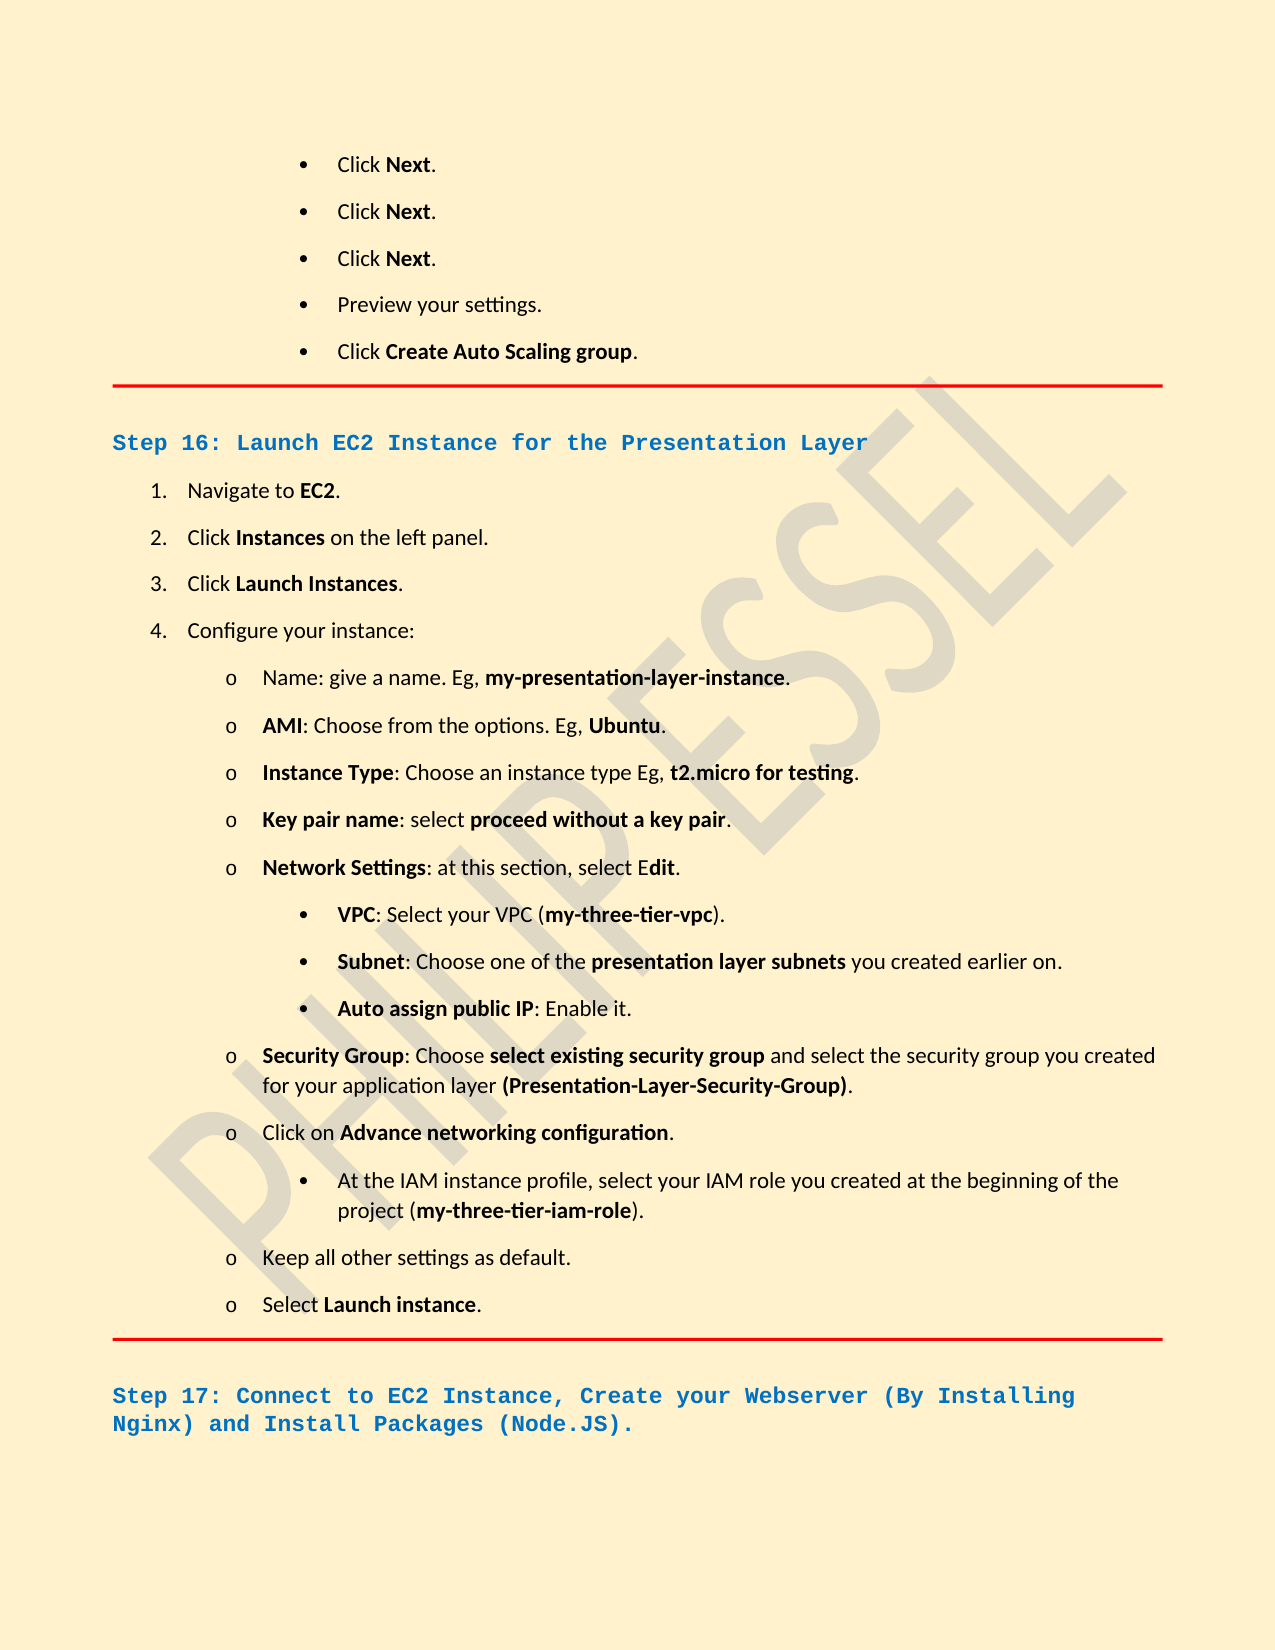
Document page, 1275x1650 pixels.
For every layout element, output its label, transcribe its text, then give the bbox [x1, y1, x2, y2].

list AMI: Choose from the options. Eg, Ubuntu. [225, 711, 1162, 739]
text Step 17: Connect to EC2 Instance, Create your Webserver (By Installing Nginx) and Install Packages (Node.JS). [112, 1385, 1162, 1438]
list Subnet: Choose one of the presentation layer subnets you created earlier on. [300, 947, 1162, 975]
list Click Instances on the left panel. [150, 523, 1162, 551]
list Click Launch Instances. [150, 569, 1162, 598]
text Step 16: Launch EC2 Instance for the Presentation Layer [112, 431, 1162, 457]
list Auto assign public IP: Enable it. [300, 994, 1162, 1022]
list At the IAM instance profile, select your IAM role you created at the beginning of the project (my-three-tier-iam-role). [300, 1166, 1162, 1224]
list Key pair name: select proceed without a key pair. [225, 806, 1162, 834]
list Click Create Auto Scaling group. [300, 337, 1162, 366]
list Preview your settings. [300, 291, 1162, 319]
list Keep all other settings as default. [225, 1243, 1162, 1272]
list Select Launch instance. [225, 1290, 1162, 1319]
list Navigate to EC2. [150, 476, 1162, 504]
list Name: give a name. Eg, my-presentation-layer-instance. [225, 663, 1162, 692]
list Network Settings: at this section, select Edit. [225, 853, 1162, 881]
list Click Next. [300, 244, 1162, 272]
list Configure your instance: [150, 616, 1162, 644]
list Instance Type: Choose an instance type Eg, t2.micro for testing. [225, 758, 1162, 787]
list Security Group: Choose select existing security group and select the security group you created for your application layer (Presentation-Layer-Security-Group). [225, 1041, 1162, 1100]
list Click Next. [300, 197, 1162, 225]
list VPC: Select your VPC (my-three-tier-vpc). [300, 900, 1162, 928]
list Click Next. [300, 150, 1162, 178]
list Click on Advance networking configuration. [225, 1118, 1162, 1147]
